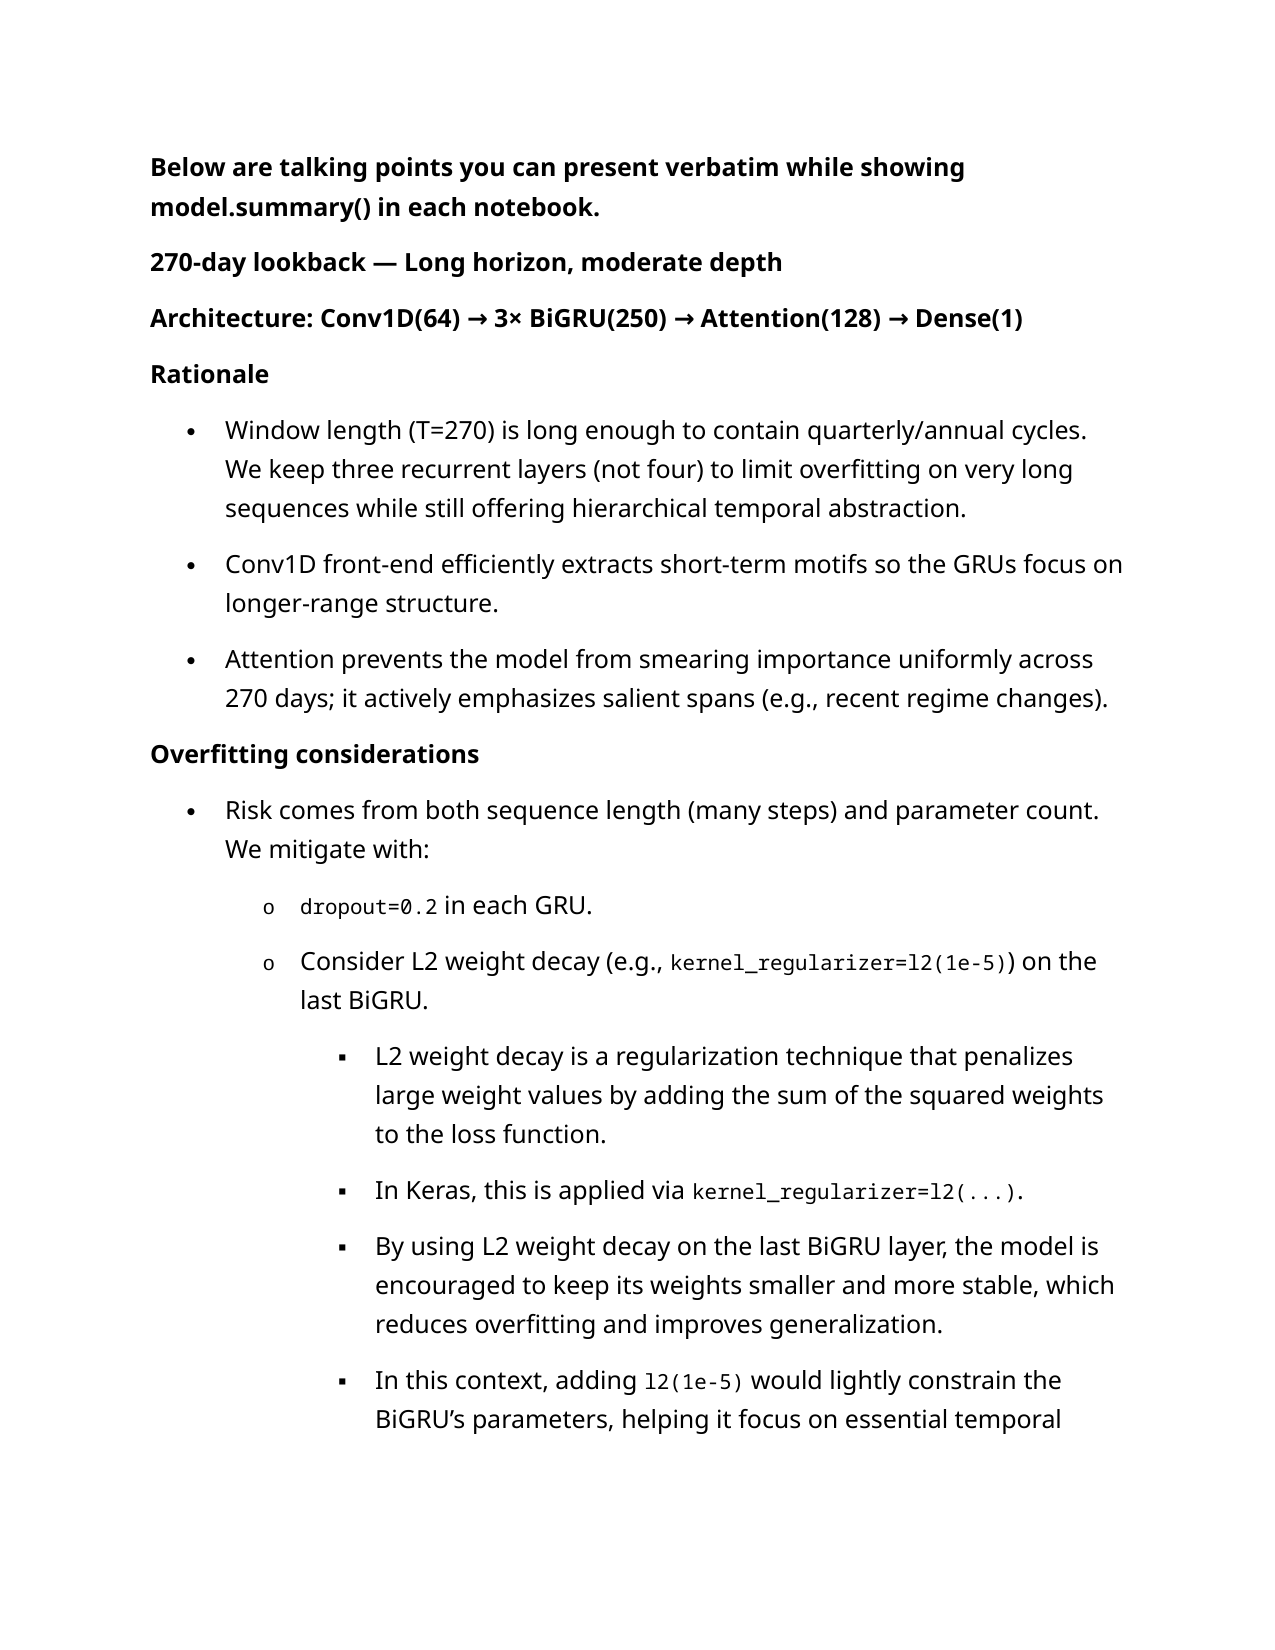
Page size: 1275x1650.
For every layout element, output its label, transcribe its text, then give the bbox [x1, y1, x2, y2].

list L2 weight decay is a regularization technique that penalizes large weight values by adding the sum of the squared weights to the loss function. [337, 1038, 1125, 1151]
text 270-day lookback — Long horizon, moderate depth [150, 245, 1125, 279]
text Architecture: Conv1D(64) → 3× BiGRU(250) → Attention(128) → Dense(1) [150, 301, 1125, 335]
list In Keras, this is applied via kernel_regularizer=l2(...). [337, 1172, 1125, 1207]
list dropout=0.2 in each GRU. [262, 887, 1125, 922]
text Rationale [150, 357, 1125, 391]
list By using L2 weight decay on the last BiGRU layer, the model is encouraged to keep its weights smaller and more stable, which reduces overfitting and improves generalization. [337, 1228, 1125, 1341]
list Consider L2 weight decay (e.g., kernel_regularizer=l2(1e-5)) on the last BiGRU. [262, 943, 1125, 1017]
text Below are talking points you can present verbatim while showing model.summary() in each notebook. [150, 150, 1125, 223]
list Window length (T=270) is long enough to contain quarterly/annual cycles. We keep three recurrent layers (not four) to limit overfitting on very long sequences while still offering hierarchical temporal abstraction. [187, 412, 1125, 525]
list Attention prevents the model from smearing importance uniformly across 270 days; it actively emphasizes salient spans (e.g., recent regime changes). [187, 642, 1125, 715]
text Overfitting considerations [150, 737, 1125, 771]
list Conv1D front-end efficiently extracts short-term motifs so the GRUs focus on longer-range structure. [187, 547, 1125, 620]
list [337, 1362, 1125, 1436]
list Risk comes from both sequence length (many steps) and parameter count. We mitigate with: [187, 792, 1125, 866]
